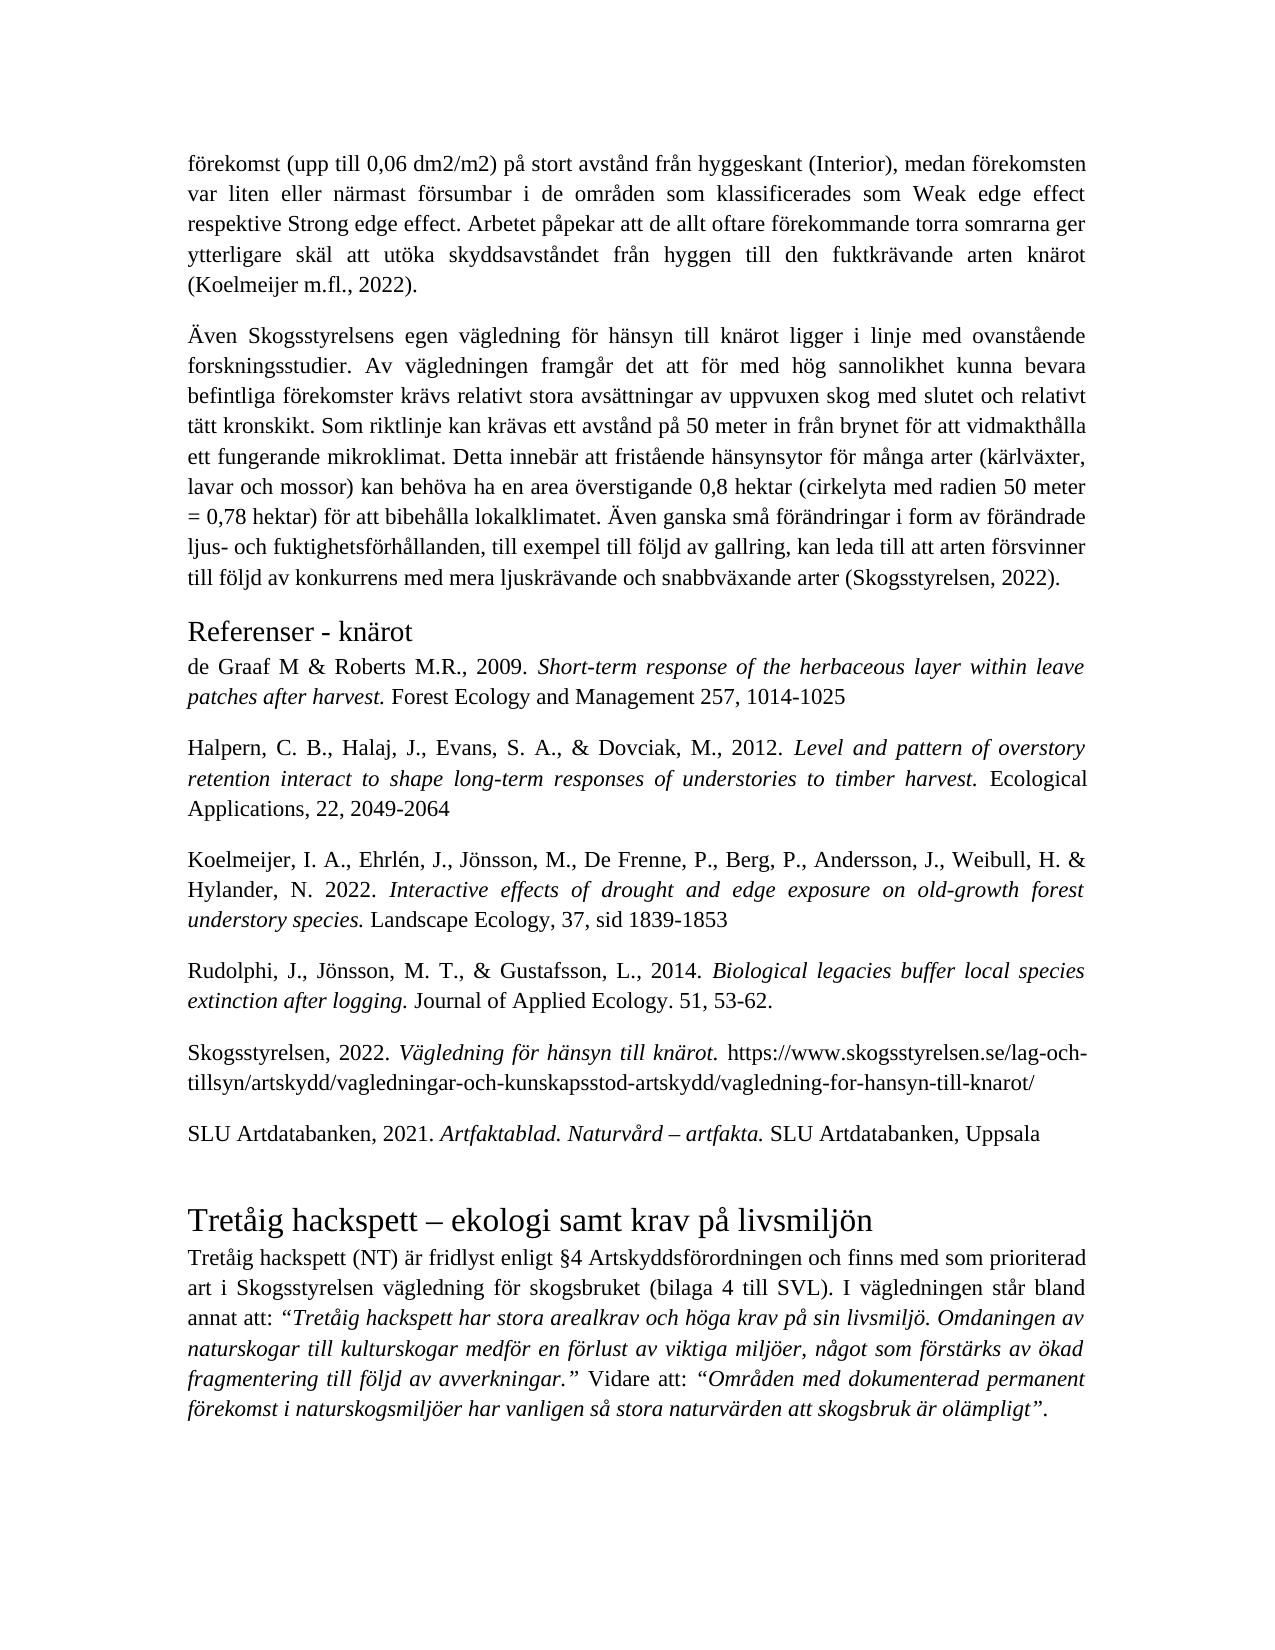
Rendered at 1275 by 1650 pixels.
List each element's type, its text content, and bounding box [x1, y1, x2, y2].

text Skogsstyrelsen, 2022. Vägledning för hänsyn till knärot. https://www.skogsstyrelsen.se/lag-och-tillsyn/artskydd/vagledningar-och-kunskapsstod-artskydd/vagledning-for-hansyn-till-knarot/ [187, 1038, 1087, 1095]
subtitle Tretåig hackspett – ekologi samt krav på livsmiljön [187, 1200, 1087, 1238]
text Även Skogsstyrelsens egen vägledning för hänsyn till knärot ligger i linje med ovanstående forskningsstudier. Av vägledningen framgår det att för med hög sannolikhet kunna bevara befintliga förekomster krävs relativt stora avsättningar av uppvuxen skog med slutet och relativt tätt kronskikt. Som riktlinje kan krävas ett avstånd på 50 meter in från brynet för att vidmakthålla ett fungerande mikroklimat. Detta innebär att fristående hänsynsytor för många arter (kärlväxter, lavar och mossor) kan behöva ha en area överstigande 0,8 hektar (cirkelyta med radien 50 meter = 0,78 hektar) för att bibehålla lokalklimatet. Även ganska små förändringar i form av förändrade ljus- och fuktighetsförhållanden, till exempel till följd av gallring, kan leda till att arten försvinner till följd av konkurrens med mera ljuskrävande och snabbväxande arter (Skogsstyrelsen, 2022). [187, 322, 1087, 590]
text de Graaf M & Roberts M.R., 2009. Short-term response of the herbaceous layer within leave patches after harvest. Forest Ecology and Management 257, 1014-1025 [187, 653, 1087, 710]
text Koelmeijer, I. A., Ehrlén, J., Jönsson, M., De Frenne, P., Berg, P., Andersson, J., Weibull, H. & Hylander, N. 2022. Interactive effects of drought and edge exposure on old-growth forest understory species. Landscape Ecology, 37, sid 1839-1853 [187, 846, 1087, 933]
text SLU Artdatabanken, 2021. Artfaktablad. Naturvård – artfakta. SLU Artdatabanken, Uppsala [187, 1120, 1087, 1146]
text Rudolphi, J., Jönsson, M. T., & Gustafsson, L., 2014. Biological legacies buffer local species extinction after logging. Journal of Applied Ecology. 51, 53-62. [187, 957, 1087, 1014]
subtitle Referenser - knärot [187, 614, 1087, 648]
text Halpern, C. B., Halaj, J., Evans, S. A., & Dovciak, M., 2012. Level and pattern of overstory retention interact to shape long-term responses of understories to timber harvest. Ecological Applications, 22, 2049-2064 [187, 734, 1087, 821]
text Tretåig hackspett (NT) är fridlyst enligt §4 Artskyddsförordningen och finns med som prioriterad art i Skogsstyrelsen vägledning för skogsbruket (bilaga 4 till SVL). I vägledningen står bland annat att: “Tretåig hackspett har stora arealkrav och höga krav på sin livsmiljö. Omdaningen av naturskogar till kulturskogar medför en förlust av viktiga miljöer, något som förstärks av ökad fragmentering till följd av avverkningar.” Vidare att: “Områden med dokumenterad permanent förekomst i naturskogsmiljöer har vanligen så stora naturvärden att skogsbruk är olämpligt”. [187, 1244, 1087, 1421]
